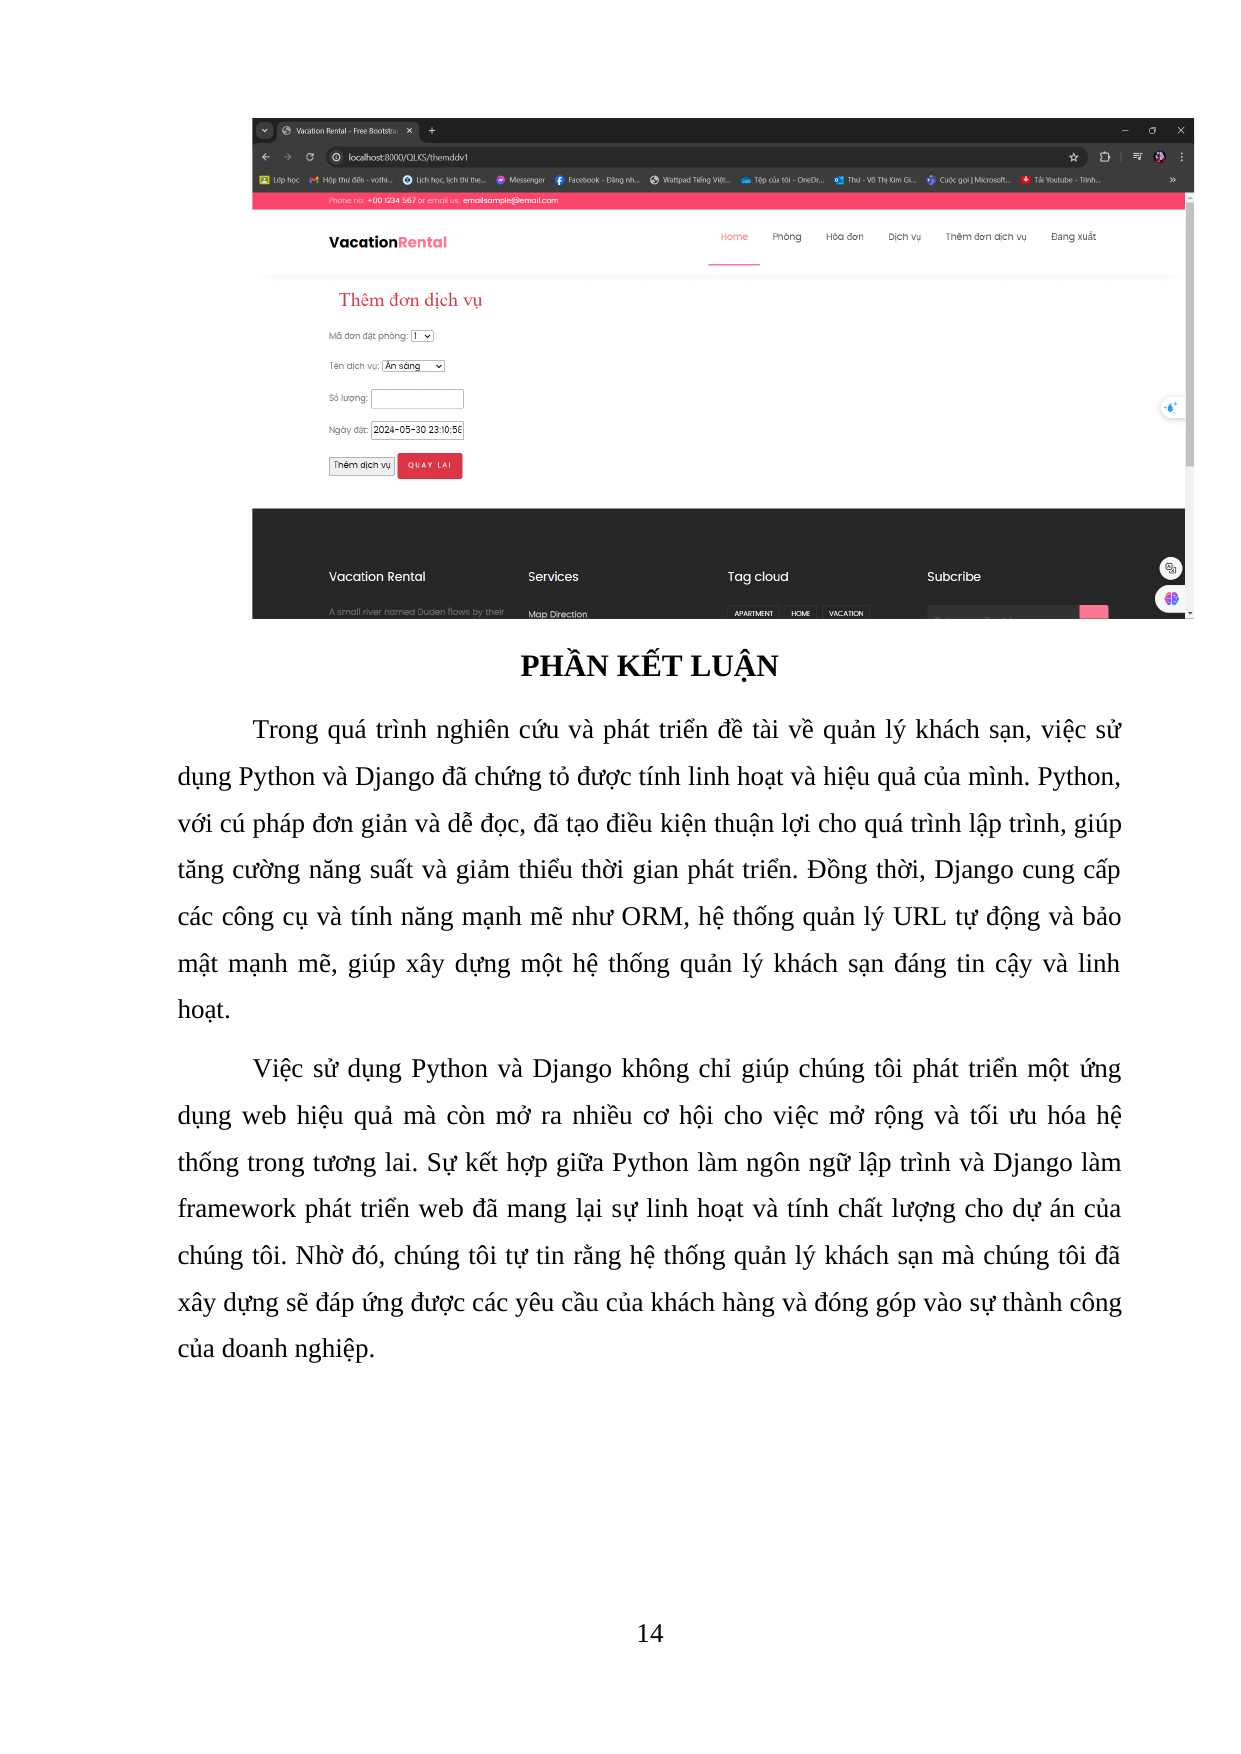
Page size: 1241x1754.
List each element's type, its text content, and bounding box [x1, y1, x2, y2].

text PHẦN KẾT LUẬN [177, 647, 1122, 683]
text Việc sử dụng Python và Django không chỉ giúp chúng tôi phát triển một ứng dụng web hiệu quả mà còn mở ra nhiều cơ hội cho việc mở rộng và tối ưu hóa hệ thống trong tương lai. Sự kết hợp giữa Python làm ngôn ngữ lập trình và Django làm framework phát triển web đã mang lại sự linh hoạt và tính chất lượng cho dự án của chúng tôi. Nhờ đó, chúng tôi tự tin rằng hệ thống quản lý khách sạn mà chúng tôi đã xây dựng sẽ đáp ứng được các yêu cầu của khách hàng và đóng góp vào sự thành công của doanh nghiệp. [177, 1053, 1122, 1364]
picture [252, 118, 1195, 619]
text Trong quá trình nghiên cứu và phát triển đề tài về quản lý khách sạn, việc sử dụng Python và Django đã chứng tỏ được tính linh hoạt và hiệu quả của mình. Python, với cú pháp đơn giản và dễ đọc, đã tạo điều kiện thuận lợi cho quá trình lập trình, giúp tăng cường năng suất và giảm thiểu thời gian phát triển. Đồng thời, Django cung cấp các công cụ và tính năng mạnh mẽ như ORM, hệ thống quản lý URL tự động và bảo mật mạnh mẽ, giúp xây dựng một hệ thống quản lý khách sạn đáng tin cậy và linh hoạt. [177, 713, 1122, 1024]
